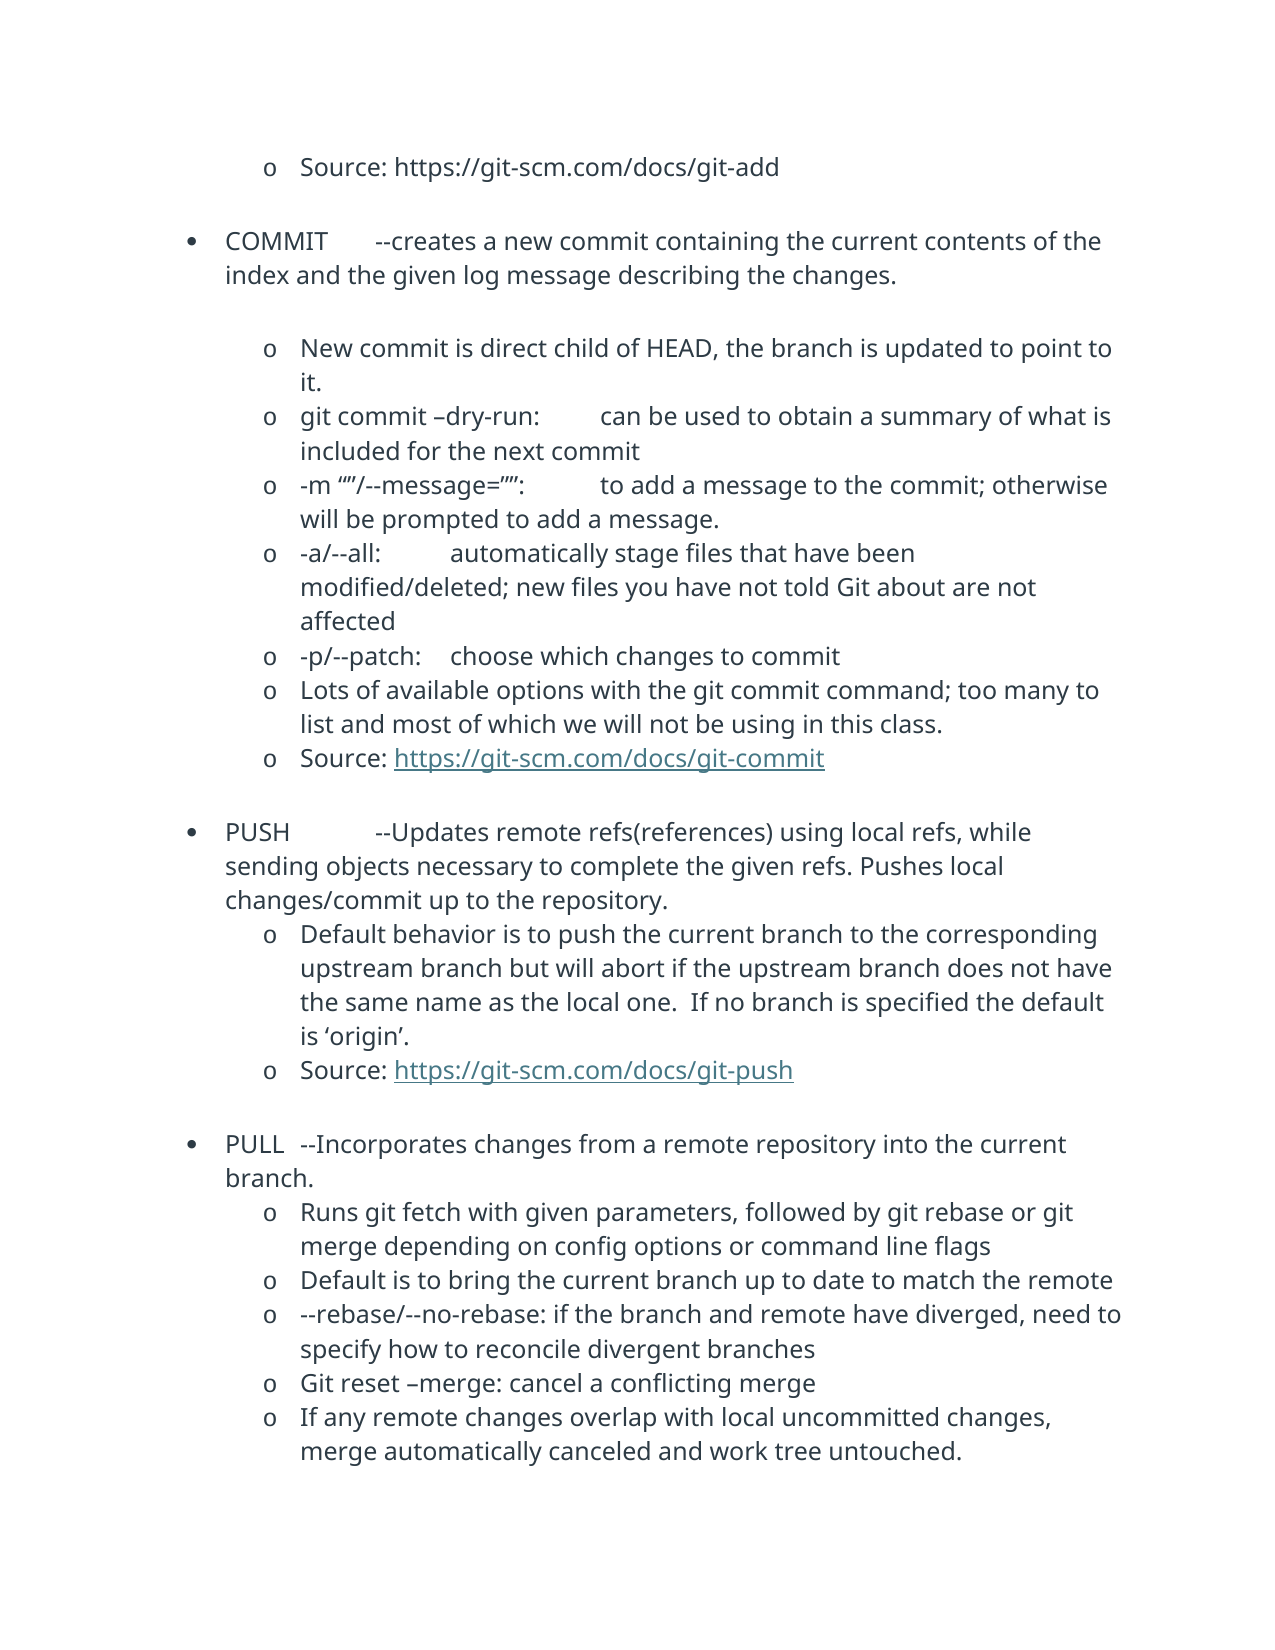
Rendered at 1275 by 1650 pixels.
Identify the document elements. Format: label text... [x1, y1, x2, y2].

list New commit is direct child of HEAD, the branch is updated to point to it. [262, 331, 1125, 399]
list Source: https://git-scm.com/docs/git-add [262, 150, 1125, 184]
list PULL --Incorporates changes from a remote repository into the current branch. [187, 1126, 1125, 1194]
list PUSH --Updates remote refs(references) using local refs, while sending objects necessary to complete the given refs. Pushes local changes/commit up to the repository. [187, 814, 1125, 916]
list --rebase/--no-rebase: if the branch and remote have diverged, need to specify how to reconcile divergent branches [262, 1297, 1125, 1365]
list Source: https://git-scm.com/docs/git-commit [262, 741, 1125, 775]
list Runs git fetch with given parameters, followed by git rebase or git merge depending on config options or command line flags [262, 1194, 1125, 1263]
list Source: https://git-scm.com/docs/git-push [262, 1053, 1125, 1087]
list If any remote changes overlap with local uncommitted changes, merge automatically canceled and work tree untouched. [262, 1399, 1125, 1468]
list git commit –dry-run: can be used to obtain a summary of what is included for the next commit [262, 399, 1125, 467]
list Default is to bring the current branch up to date to match the remote [262, 1263, 1125, 1297]
list Lots of available options with the git commit command; too many to list and most of which we will not be using in this class. [262, 672, 1125, 741]
list -m “”/--message=””: to add a message to the commit; otherwise will be prompted to add a message. [262, 467, 1125, 536]
list -p/--patch: choose which changes to commit [262, 638, 1125, 672]
list COMMIT --creates a new commit containing the current contents of the index and the given log message describing the changes. [187, 223, 1125, 292]
list Git reset –merge: cancel a conflicting merge [262, 1365, 1125, 1399]
list -a/--all: automatically stage files that have been modified/deleted; new files you have not told Git about are not affected [262, 536, 1125, 638]
list Default behavior is to push the current branch to the corresponding upstream branch but will abort if the upstream branch does not have the same name as the local one. If no branch is specified the default is ‘origin’. [262, 916, 1125, 1053]
